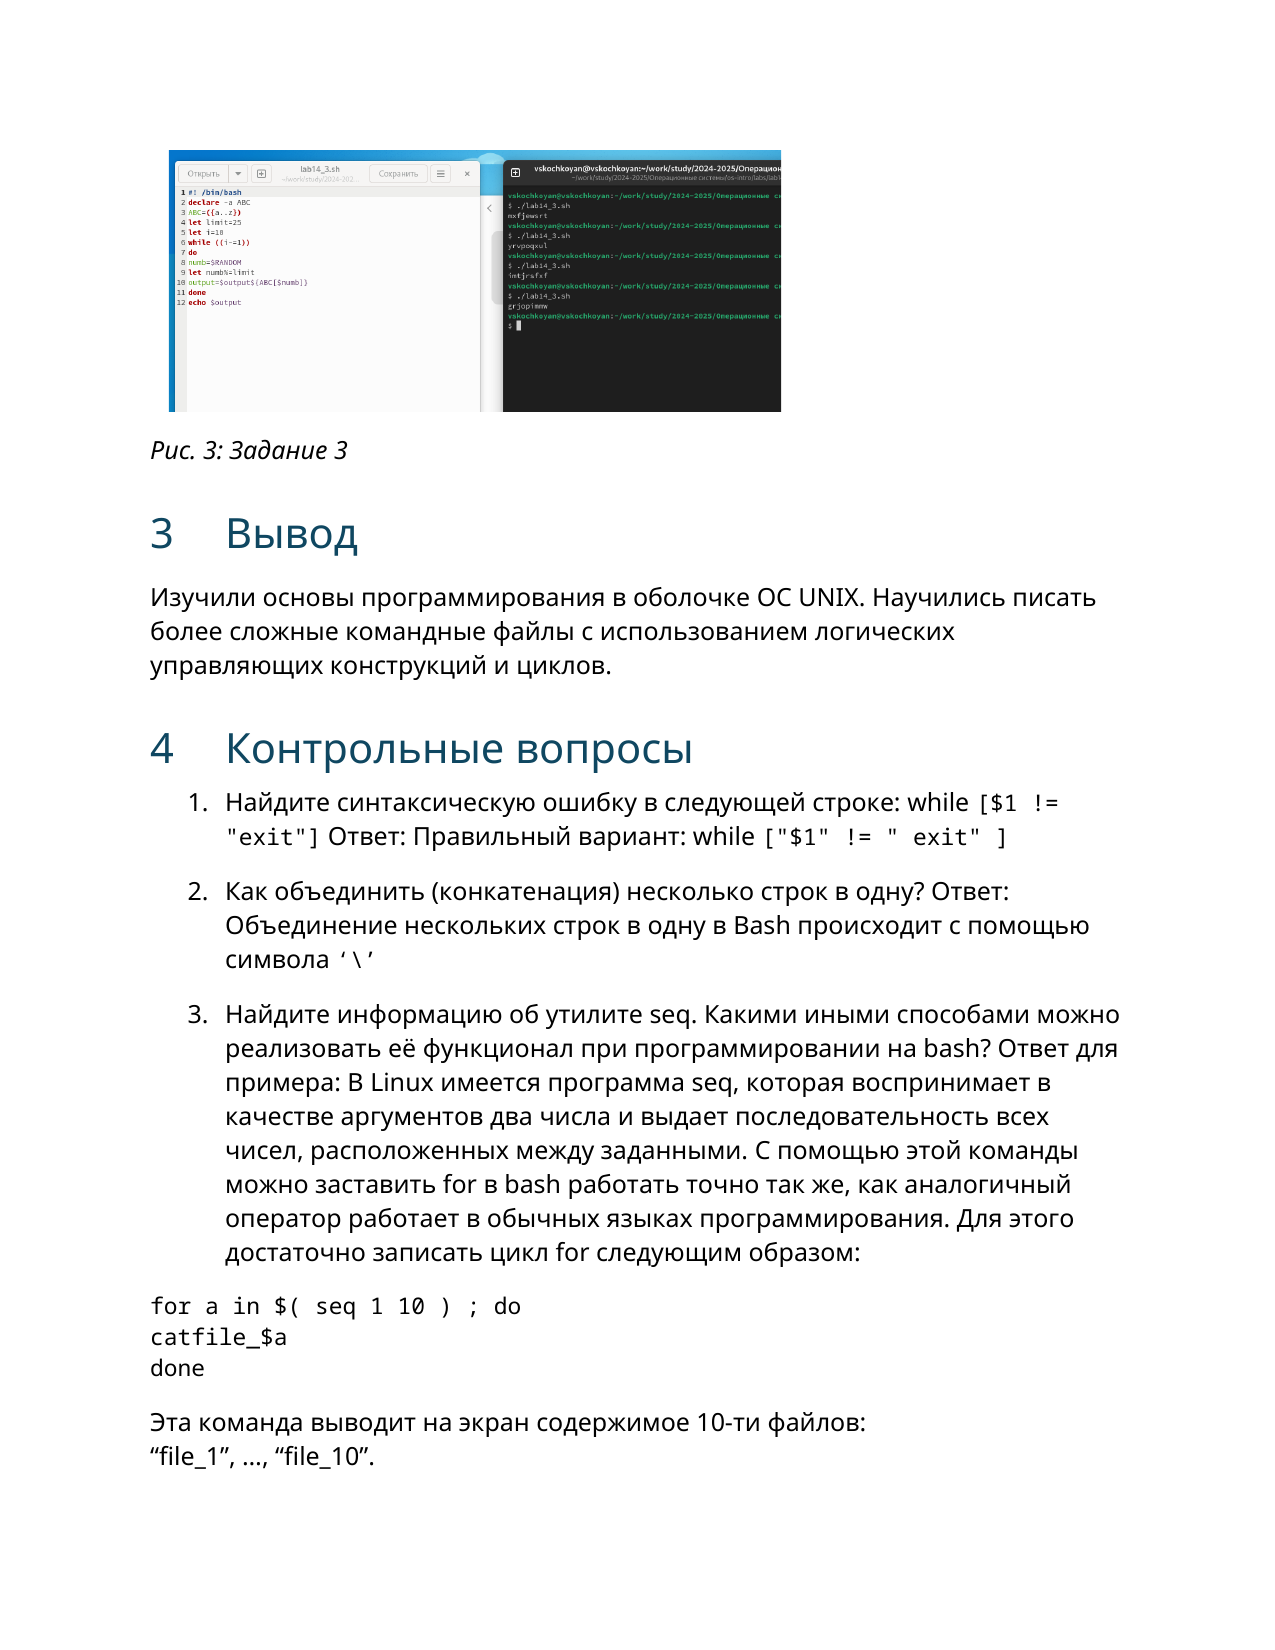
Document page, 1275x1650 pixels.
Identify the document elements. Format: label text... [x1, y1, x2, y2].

list Найдите информацию об утилите seq. Какими иными способами можно реализовать её функционал при программировании на bash? Ответ для примера: В Linux имеется программа seq, которая воспринимает в качестве аргументов два числа и выдает последовательность всех чисел, расположенных между заданными. С помощью этой команды можно заставить for в bash работать точно так же, как аналогичный оператор работает в обычных языках программирования. Для этого достаточно записать цикл for следующим образом: [187, 996, 1125, 1269]
subtitle 3 Вывод [150, 504, 1125, 561]
text Изучили основы программирования в оболочке ОС UNIX. Научились писать более сложные командные файлы с использованием логических управляющих конструкций и циклов. [150, 580, 1125, 682]
text Эта команда выводит на экран содержимое 10-ти файлов: “file_1”, …, “file_10”. [150, 1404, 1125, 1472]
list Найдите синтаксическую ошибку в следующей строке: while [$1 != "exit"] Ответ: Правильный вариант: while ["$1" != " exit" ] [187, 784, 1125, 853]
picture [168, 150, 782, 412]
text Рис. 3: Задание 3 [150, 433, 1125, 467]
text for a in $( seq 1 10 ) ; do catfile_$a done [150, 1290, 1125, 1383]
subtitle 4 Контрольные вопросы [150, 719, 1125, 776]
list Как объединить (конкатенация) несколько строк в одну? Ответ: Объединение нескольких строк в одну в Bash происходит с помощью символа ‘\’ [187, 873, 1125, 976]
